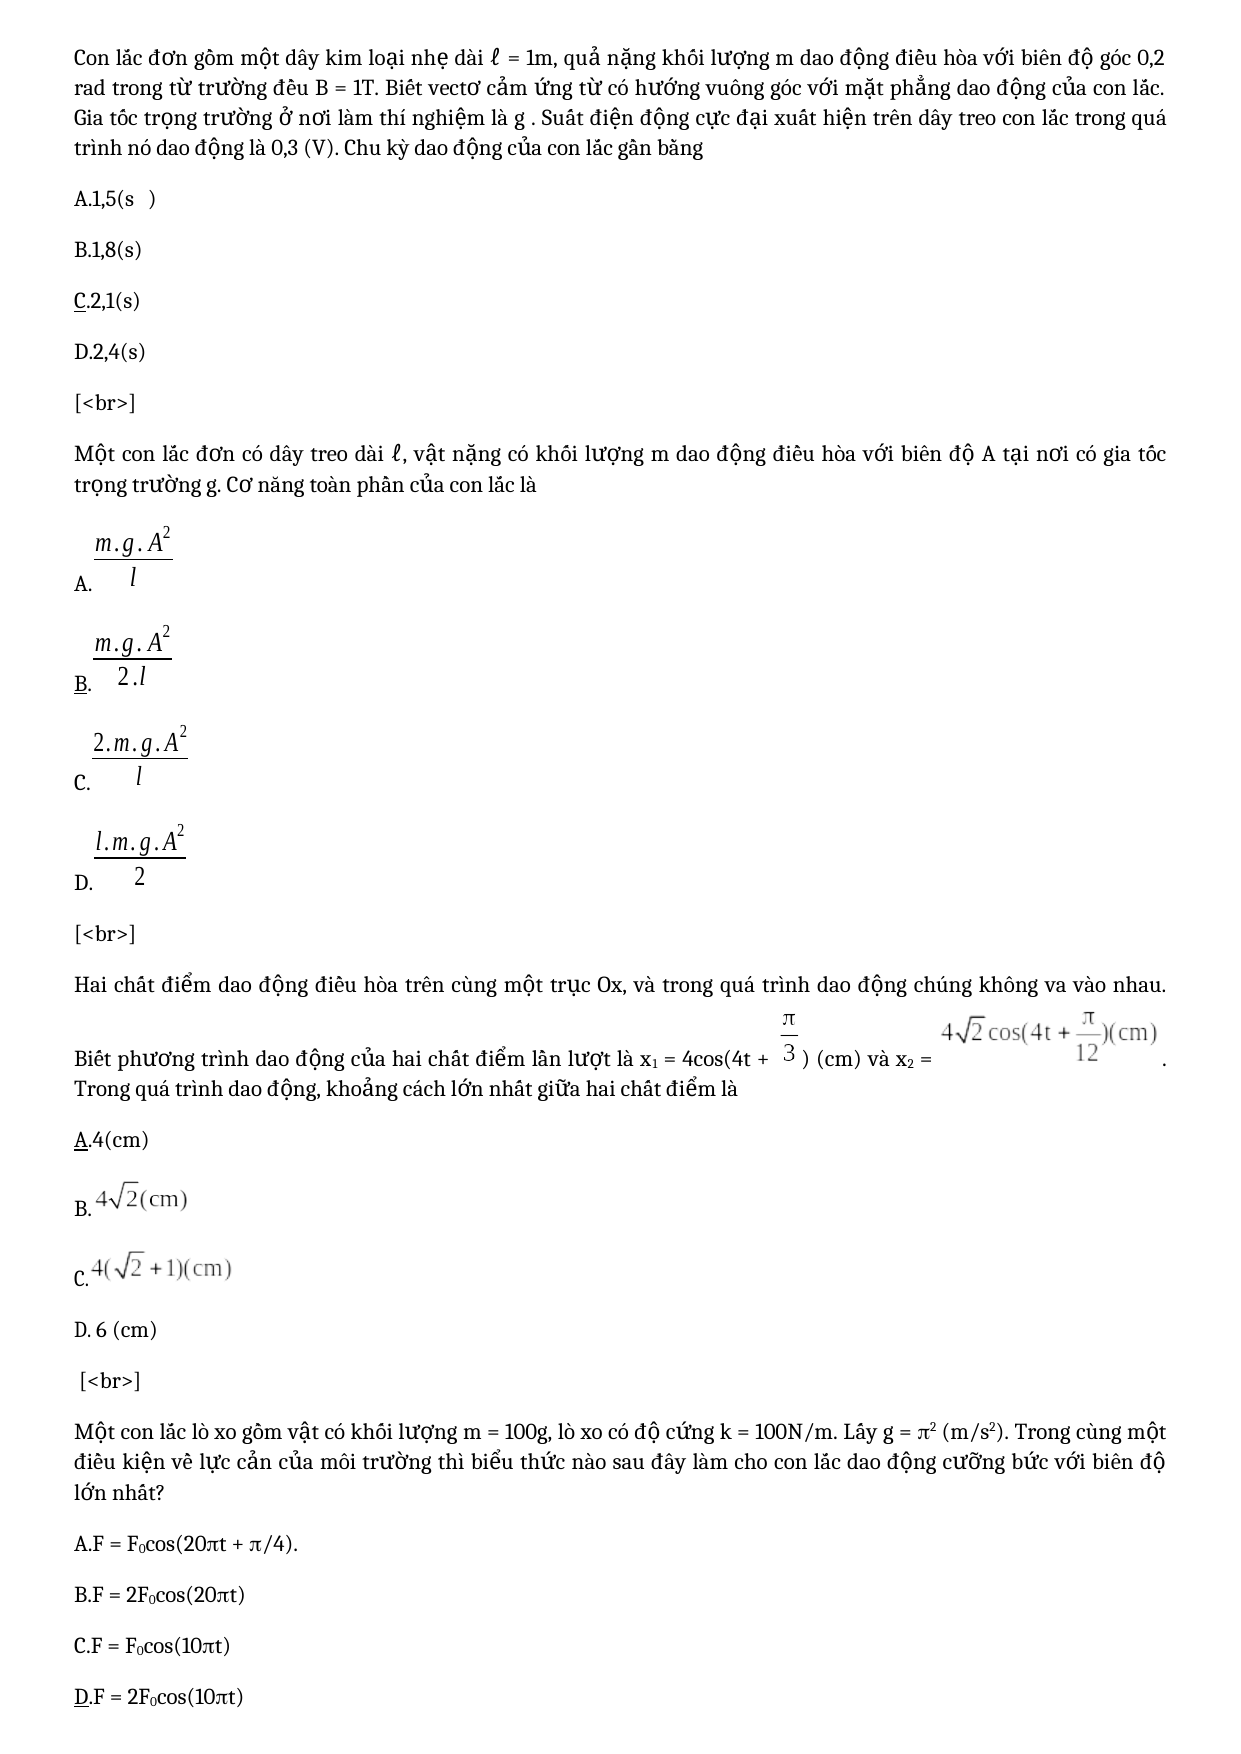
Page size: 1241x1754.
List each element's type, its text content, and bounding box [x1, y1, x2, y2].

text Hai chất điểm dao động điều hòa trên cùng một trục Ox, và trong quá trình dao động chúng không va vào nhau. Biết phương trình dao động của hai chất điểm lần lượt là x1 = 4cos(4t + ) (cm) và x2 = . Trong quá trình dao động, khoảng cách lớn nhất giữa hai chất điểm là [74, 972, 1167, 1102]
text D.2,4(s) [74, 339, 1167, 366]
text Con lắc đơn gồm một dây kim loại nhẹ dài ℓ = 1m, quả nặng khối lượng m dao động điều hòa với biên độ góc 0,2 rad trong từ trường đều B = 1T. Biết vectơ cảm ứng từ có hướng vuông góc với mặt phẳng dao động của con lắc. Gia tốc trọng trường ở nơi làm thí nghiệm là g . Suất điện động cực đại xuất hiện trên dây treo con lắc trong quá trình nó dao động là 0,3 (V). Chu kỳ dao động của con lắc gần bằng [74, 44, 1167, 161]
text C.2,1(s) [74, 288, 1167, 314]
text A.4(cm) [74, 1127, 1167, 1153]
text D. [74, 821, 1167, 896]
text A. [74, 522, 1167, 597]
text [<br>] [74, 1368, 1167, 1394]
text C.F = F0cos(10t) [74, 1632, 1167, 1659]
text B.F = 2F0cos(20t) [74, 1581, 1167, 1608]
text Một con lắc đơn có dây treo dài ℓ, vật nặng có khối lượng m dao động điều hòa với biên độ A tại nơi có gia tốc trọng trường g. Cơ năng toàn phần của con lắc là [74, 441, 1167, 498]
text A.1,5(s ) [74, 186, 1167, 212]
text A.F = F0cos(20t + /4). [74, 1530, 1167, 1557]
text C. [74, 1247, 1167, 1292]
text [<br>] [74, 921, 1167, 947]
text D. 6 (cm) [74, 1317, 1167, 1343]
text C. [74, 722, 1167, 797]
text Một con lắc lò xo gồm vật có khối lượng m = 100g, lò xo có độ cứng k = 100N/m. Lấy g = 2 (m/s2). Trong cùng một điều kiện về lực cản của môi trường thì biểu thức nào sau đây làm cho con lắc dao động cưỡng bức với biên độ lớn nhất? [74, 1419, 1167, 1506]
text [<br>] [74, 390, 1167, 417]
text B.1,8(s) [74, 237, 1167, 263]
text B. [74, 622, 1167, 697]
text D.F = 2F0cos(10t) [74, 1683, 1167, 1710]
text B. [74, 1178, 1167, 1223]
